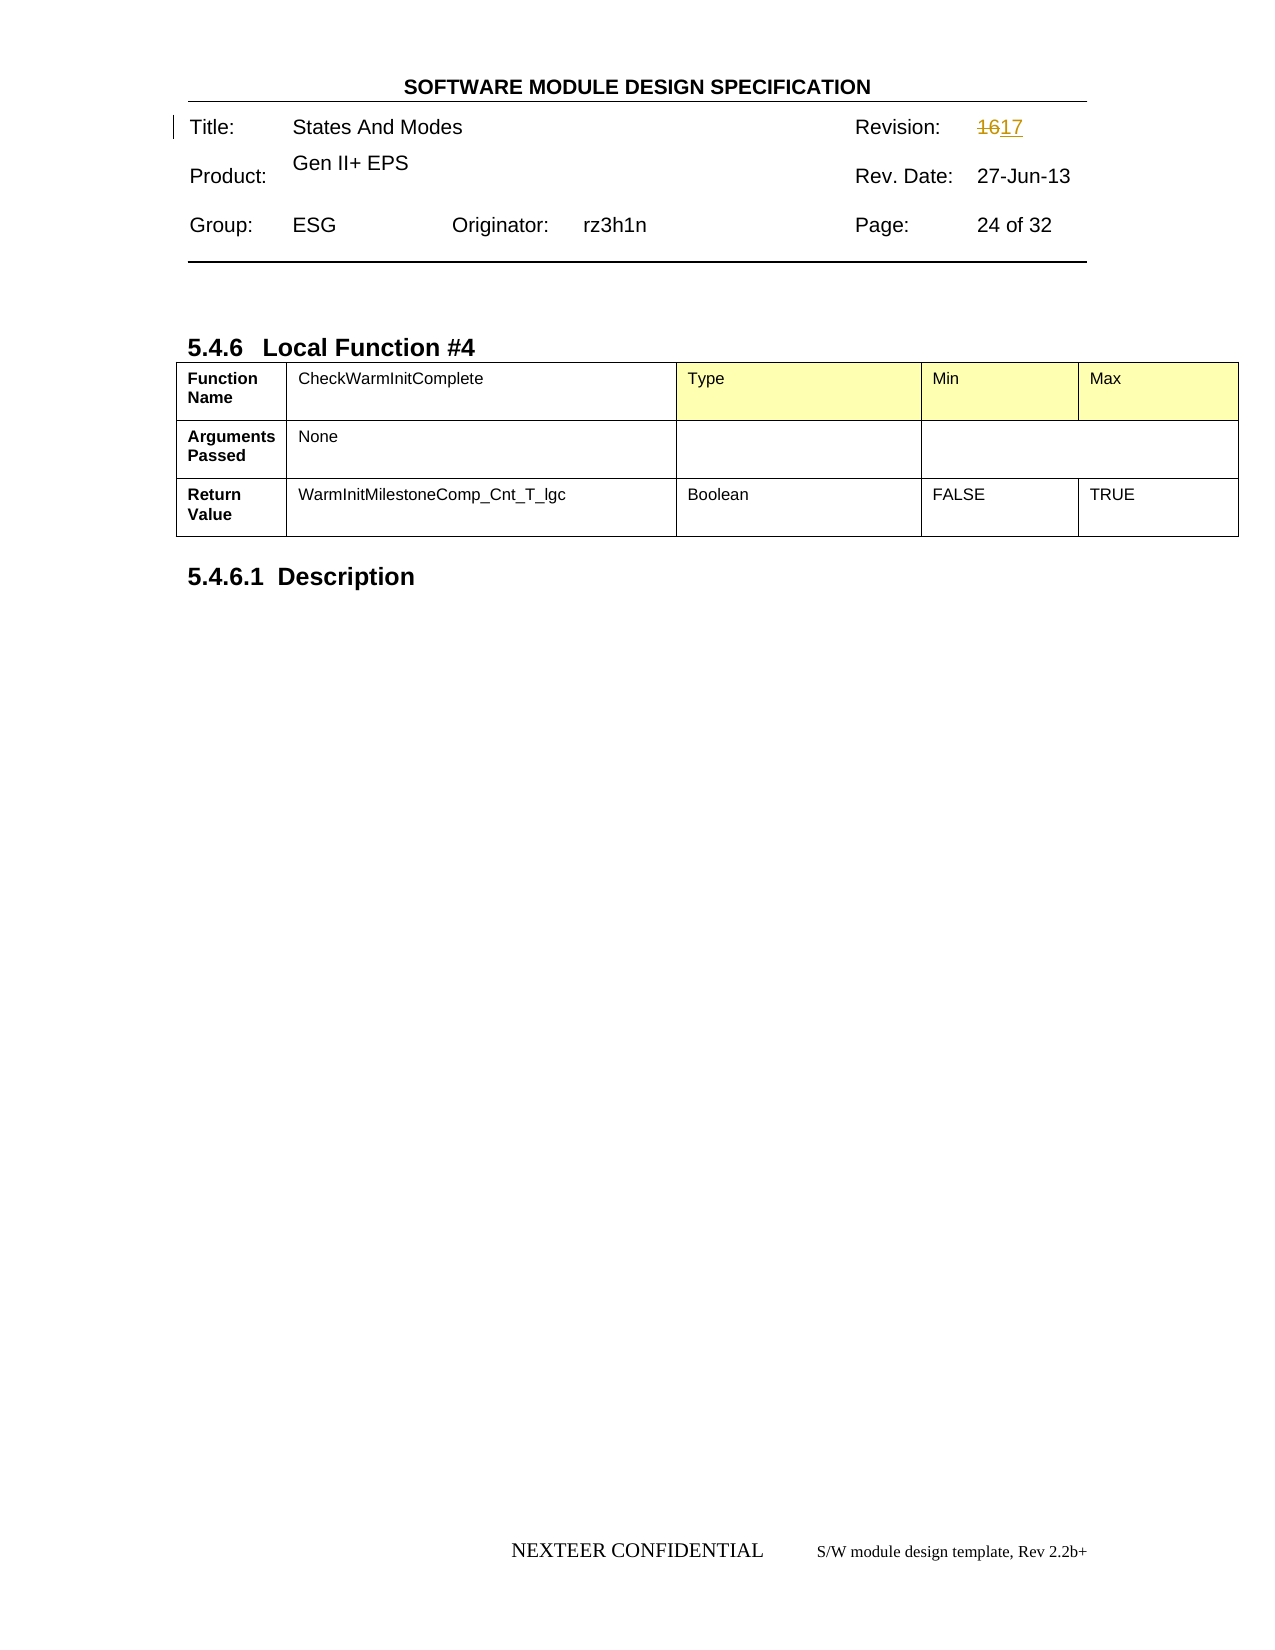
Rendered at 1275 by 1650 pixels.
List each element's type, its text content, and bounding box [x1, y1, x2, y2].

table_cell TRUE [1079, 479, 1238, 536]
table_header Max [1079, 363, 1238, 420]
table_cell [922, 421, 1238, 478]
table_cell Return Value [177, 479, 286, 536]
table_header Type [677, 363, 921, 420]
subtitle Description [187, 562, 1087, 591]
table_cell FALSE [922, 479, 1078, 536]
subtitle Local Function #4 [187, 333, 1087, 362]
table_header CheckWarmInitComplete [287, 363, 676, 420]
table_cell WarmInitMilestoneComp_Cnt_T_lgc [287, 479, 676, 536]
table_header Function Name [177, 363, 286, 420]
table_cell [677, 421, 921, 478]
table_cell Boolean [677, 479, 921, 536]
table_header Min [922, 363, 1078, 420]
table_cell None [287, 421, 676, 478]
table_cell Arguments Passed [177, 421, 286, 478]
